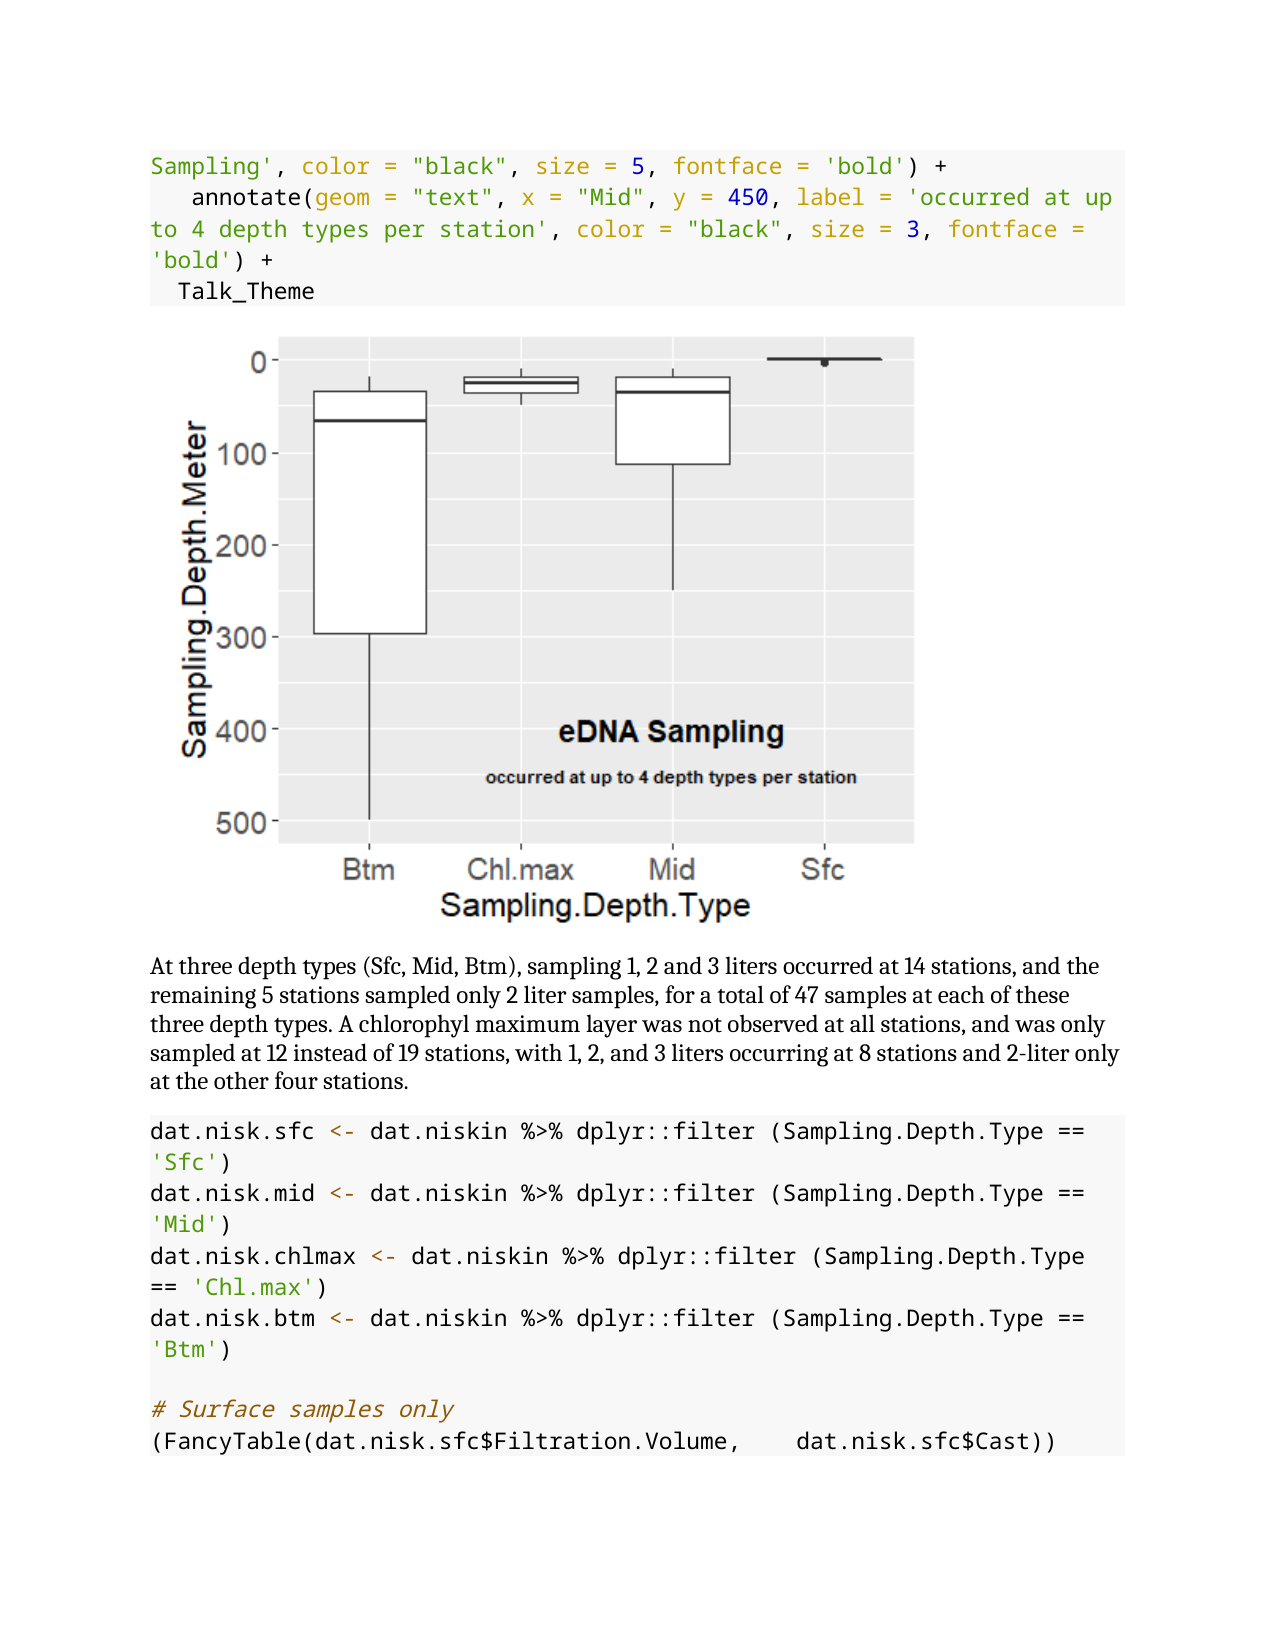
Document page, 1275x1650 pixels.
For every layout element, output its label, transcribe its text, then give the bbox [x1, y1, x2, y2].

text At three depth types (Sfc, Mid, Btm), sampling 1, 2 and 3 liters occurred at 14 stations, and the remaining 5 stations sampled only 2 liter samples, for a total of 47 samples at each of these three depth types. A chlorophyl maximum layer was not observed at all stations, and was only sampled at 12 instead of 19 stations, with 1, 2, and 3 liters occurring at 8 stations and 2-liter only at the other four stations. [150, 952, 1125, 1096]
picture [168, 327, 927, 934]
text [150, 150, 1125, 306]
text dat.nisk.sfc <- dat.niskin %>% dplyr::filter (Sampling.Depth.Type == 'Sfc') dat.nisk.mid <- dat.niskin %>% dplyr::filter (Sampling.Depth.Type == 'Mid') dat.nisk.chlmax <- dat.niskin %>% dplyr::filter (Sampling.Depth.Type == 'Chl.max') dat.nisk.btm <- dat.niskin %>% dplyr::filter (Sampling.Depth.Type == 'Btm') # Surface samples only (FancyTable(dat.nisk.sfc$Filtration.Volume, dat.nisk.sfc$Cast)) [150, 1115, 1125, 1456]
